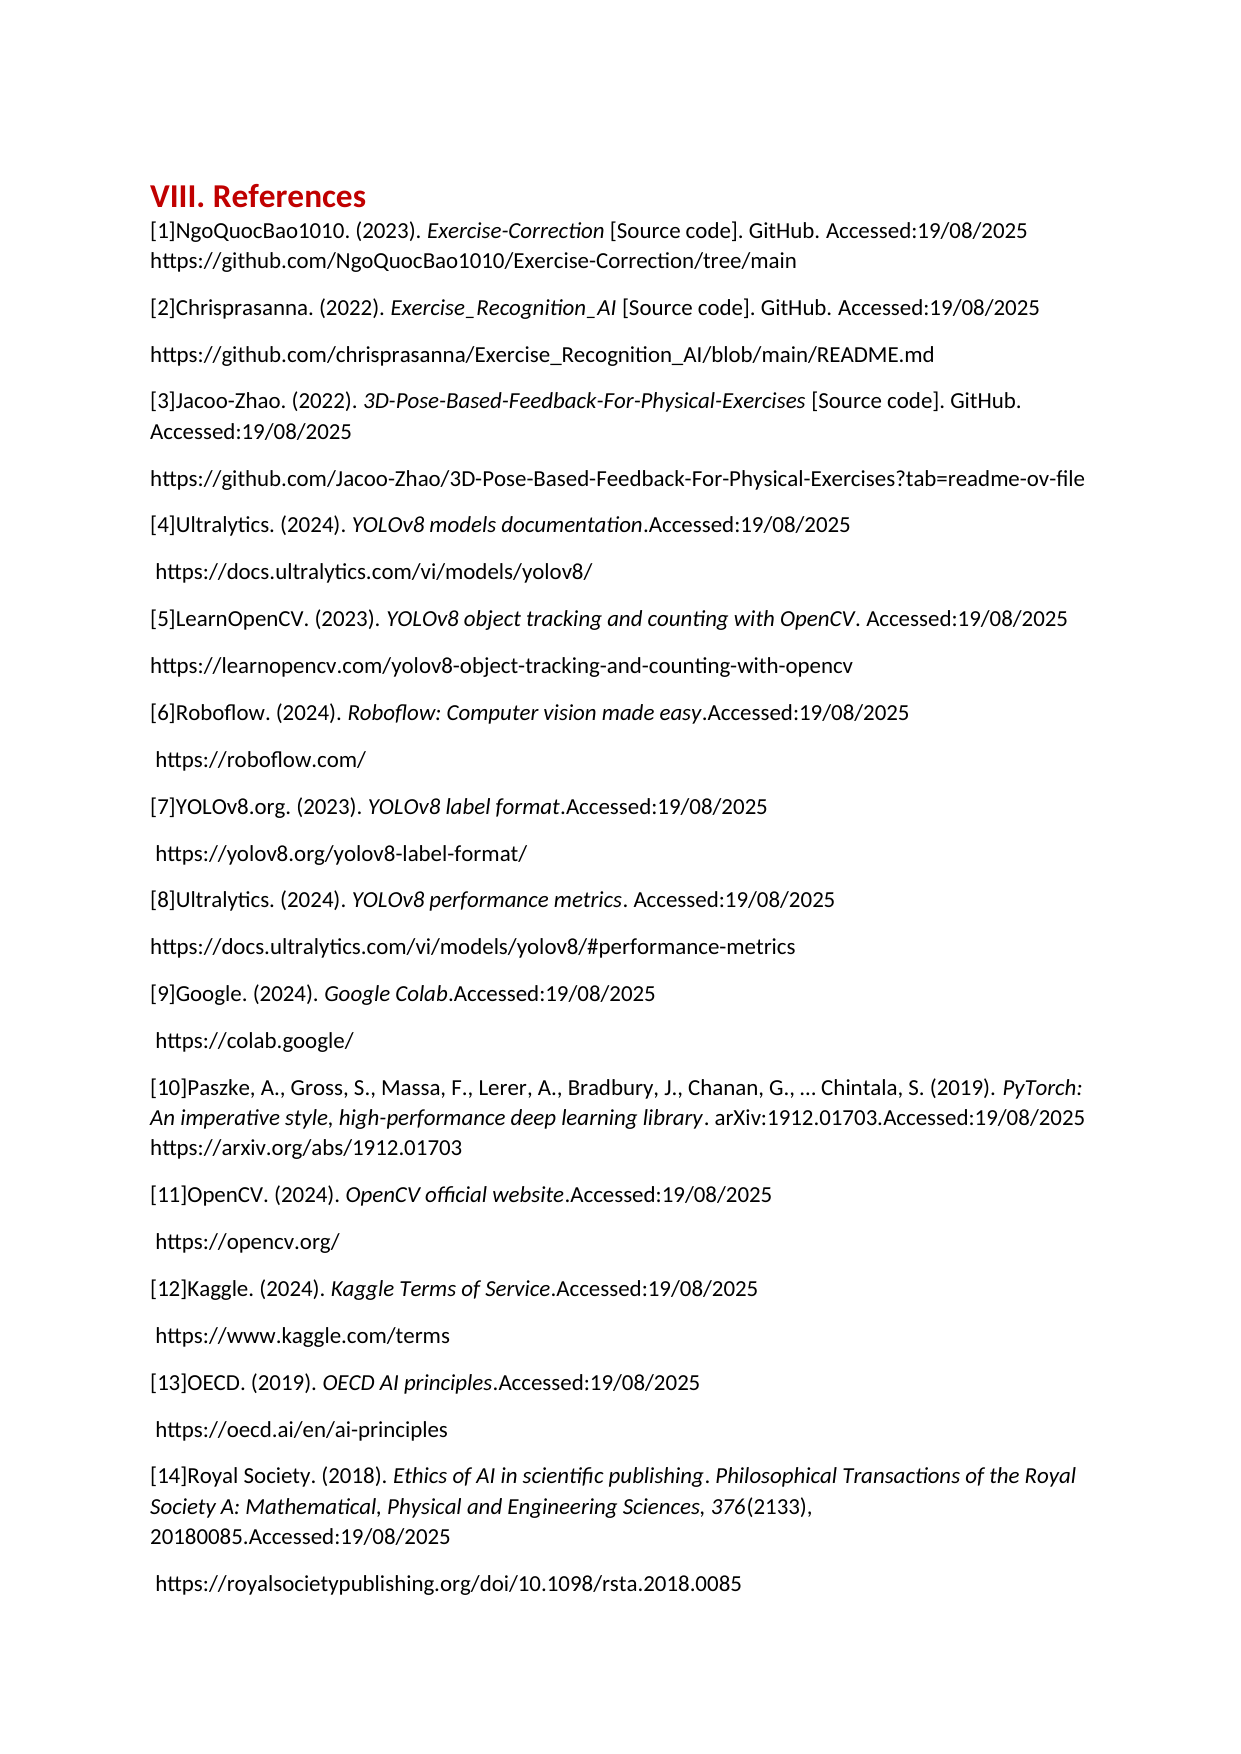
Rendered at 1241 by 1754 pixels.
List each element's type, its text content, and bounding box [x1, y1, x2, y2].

text https://www.kaggle.com/terms [150, 1321, 1096, 1349]
text https://learnopencv.com/yolov8-object-tracking-and-counting-with-opencv [150, 651, 1096, 679]
text [7]YOLOv8.org. (2023). YOLOv8 label format.Accessed:19/08/2025 [150, 792, 1096, 820]
text [8]Ultralytics. (2024). YOLOv8 performance metrics. Accessed:19/08/2025 [150, 886, 1096, 913]
text [12]Kaggle. (2024). Kaggle Terms of Service.Accessed:19/08/2025 [150, 1274, 1096, 1302]
text [4]Ultralytics. (2024). YOLOv8 models documentation.Accessed:19/08/2025 [150, 511, 1096, 538]
text https://yolov8.org/yolov8-label-format/ [150, 839, 1096, 867]
text [6]Roboflow. (2024). Roboflow: Computer vision made easy.Accessed:19/08/2025 [150, 698, 1096, 726]
text https://docs.ultralytics.com/vi/models/yolov8/#performance-metrics [150, 932, 1096, 960]
text [9]Google. (2024). Google Colab.Accessed:19/08/2025 [150, 979, 1096, 1007]
subtitle VIII. References [150, 175, 1096, 216]
text [10]Paszke, A., Gross, S., Massa, F., Lerer, A., Bradbury, J., Chanan, G., … Chintala, S. (2019). PyTorch: An imperative style, high-performance deep learning library. arXiv:1912.01703.Accessed:19/08/2025 https://arxiv.org/abs/1912.01703 [150, 1073, 1096, 1161]
text https://opencv.org/ [150, 1227, 1096, 1255]
text https://roboflow.com/ [150, 745, 1096, 773]
text https://github.com/chrisprasanna/Exercise_Recognition_AI/blob/main/README.md [150, 340, 1096, 368]
text https://royalsocietypublishing.org/doi/10.1098/rsta.2018.0085 [150, 1569, 1096, 1597]
text https://docs.ultralytics.com/vi/models/yolov8/ [150, 557, 1096, 585]
text https://oecd.ai/en/ai-principles [150, 1415, 1096, 1443]
text [5]LearnOpenCV. (2023). YOLOv8 object tracking and counting with OpenCV. Accessed:19/08/2025 [150, 604, 1096, 632]
text https://colab.google/ [150, 1026, 1096, 1054]
text [1]NgoQuocBao1010. (2023). Exercise-Correction [Source code]. GitHub. Accessed:19/08/2025 https://github.com/NgoQuocBao1010/Exercise-Correction/tree/main [150, 216, 1096, 274]
text https://github.com/Jacoo-Zhao/3D-Pose-Based-Feedback-For-Physical-Exercises?tab=readme-ov-file [150, 464, 1096, 492]
text [2]Chrisprasanna. (2022). Exercise_Recognition_AI [Source code]. GitHub. Accessed:19/08/2025 [150, 293, 1096, 321]
text [13]OECD. (2019). OECD AI principles.Accessed:19/08/2025 [150, 1368, 1096, 1396]
text [11]OpenCV. (2024). OpenCV official website.Accessed:19/08/2025 [150, 1180, 1096, 1208]
text [14]Royal Society. (2018). Ethics of AI in scientific publishing. Philosophical Transactions of the Royal Society A: Mathematical, Physical and Engineering Sciences, 376(2133), 20180085.Accessed:19/08/2025 [150, 1462, 1096, 1550]
text [3]Jacoo-Zhao. (2022). 3D-Pose-Based-Feedback-For-Physical-Exercises [Source code]. GitHub. Accessed:19/08/2025 [150, 387, 1096, 445]
